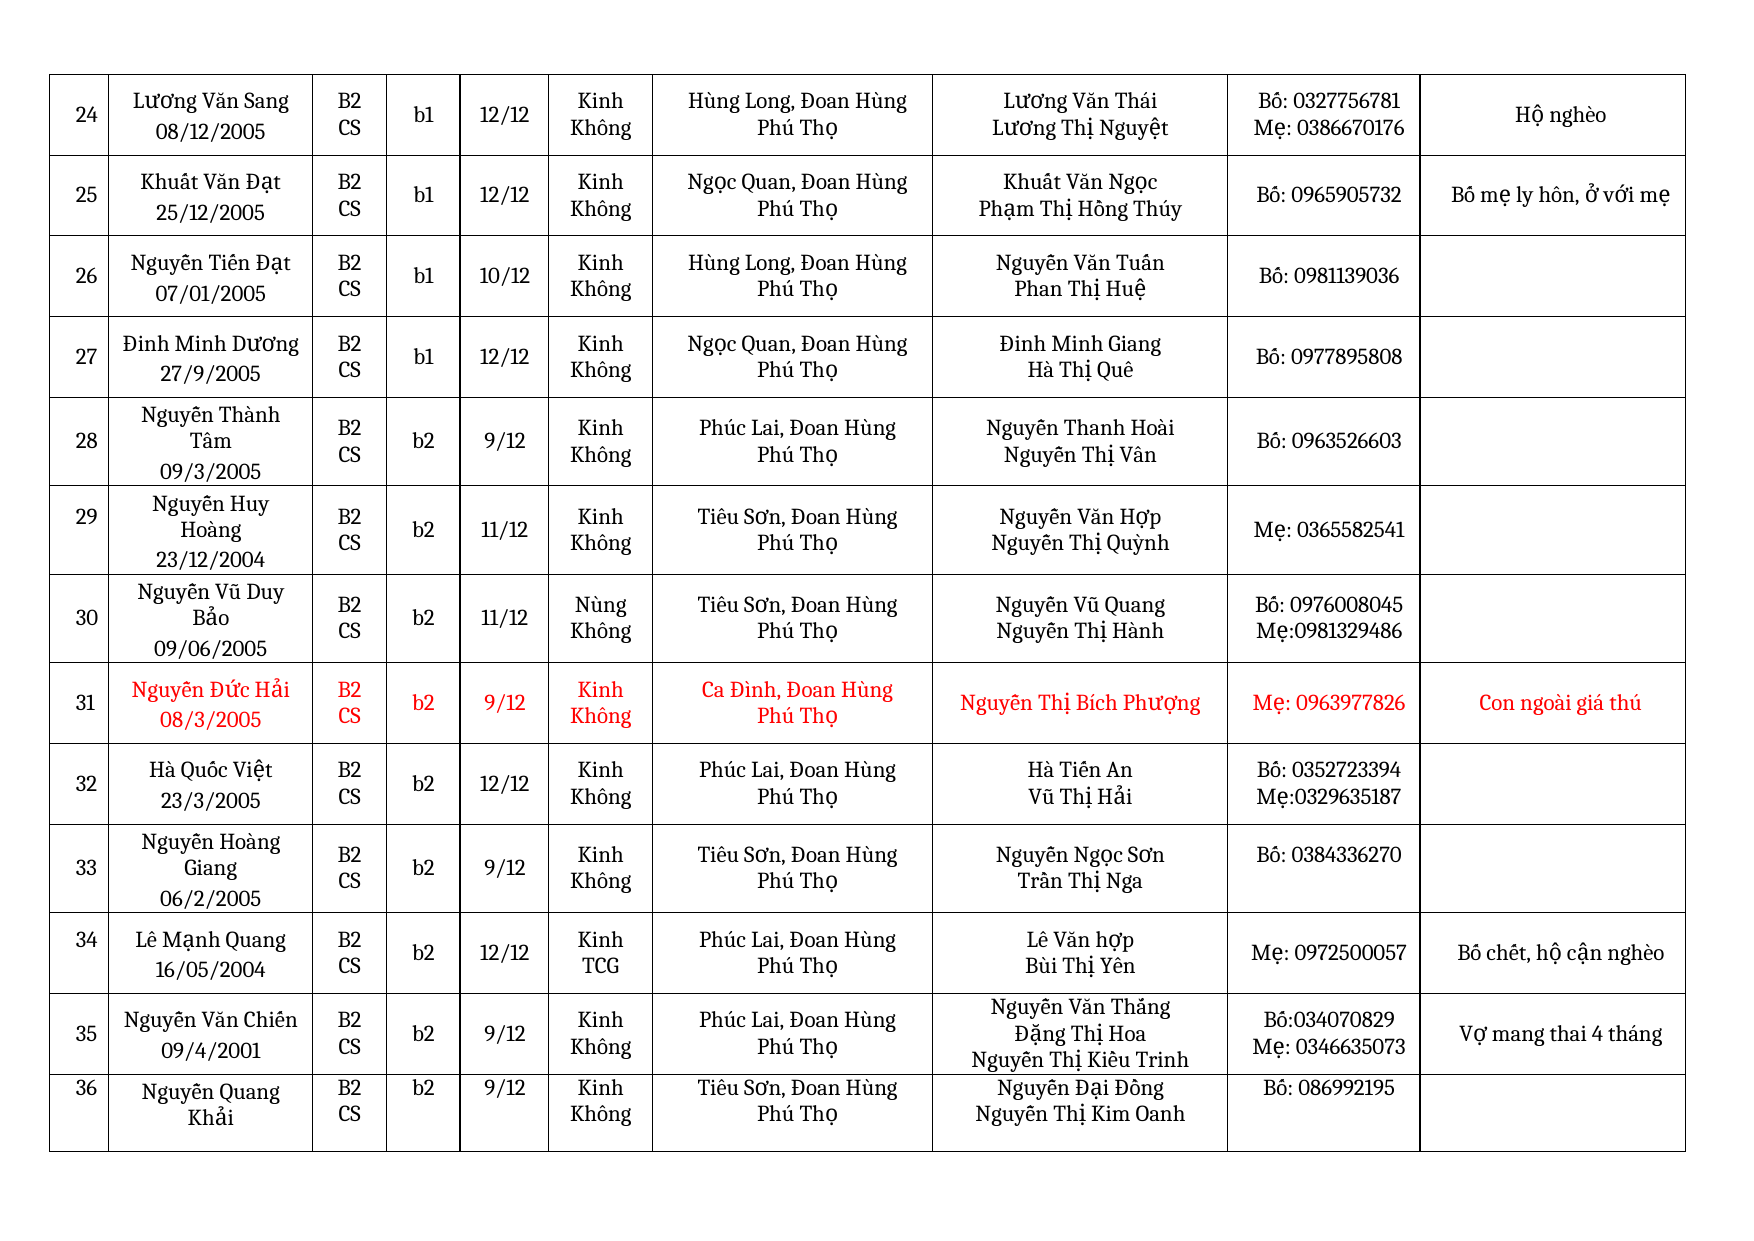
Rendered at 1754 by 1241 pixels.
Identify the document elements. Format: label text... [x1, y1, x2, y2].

table_cell Kinh Không [549, 156, 652, 235]
table_cell B2 CS [313, 317, 386, 397]
table_cell 9/12 [461, 994, 548, 1073]
table_cell Kinh Không [549, 1075, 652, 1151]
table_cell Nguyễn Văn Thắng Đặng Thị Hoa Nguyễn Thị Kiều Trinh [933, 994, 1227, 1073]
table_cell Bố: 0976008045 Mẹ:0981329486 [1228, 575, 1419, 662]
table_cell Mẹ: 0963977826 [1228, 663, 1419, 743]
table_cell [50, 486, 108, 574]
table_cell 12/12 [461, 913, 548, 993]
table_cell Đinh Minh Dương 27/9/2005 [109, 317, 312, 397]
table_cell Con ngoài giá thú [1421, 663, 1685, 743]
table_cell 9/12 [461, 825, 548, 912]
table_cell B2 CS [313, 744, 386, 823]
table_cell b1 [387, 317, 459, 397]
table_cell [50, 994, 108, 1073]
table_cell [1421, 317, 1685, 397]
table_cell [933, 1075, 1227, 1151]
table_cell b1 [387, 75, 459, 154]
table_cell Bố: 0965905732 [1228, 156, 1419, 235]
table_cell Kinh Không [549, 994, 652, 1073]
table_cell Phúc Lai, Đoan Hùng Phú Thọ [653, 744, 932, 823]
table_cell b1 [387, 156, 459, 235]
table_cell [1421, 575, 1685, 662]
table_cell [50, 317, 108, 397]
table_cell Hộ nghèo [1421, 75, 1685, 154]
table_cell Bố: 0384336270 [1228, 825, 1419, 912]
table_cell Bố: 0977895808 [1228, 317, 1419, 397]
table_cell Nguyễn Tiến Đạt 07/01/2005 [109, 236, 312, 316]
table_cell Tiêu Sơn, Đoan Hùng Phú Thọ [653, 575, 932, 662]
table_cell Nguyễn Thành Tâm 09/3/2005 [109, 398, 312, 485]
table_cell b2 [387, 825, 459, 912]
table_cell [50, 744, 108, 823]
table_cell Nguyễn Thanh Hoài Nguyễn Thị Vân [933, 398, 1227, 485]
table_cell Vợ mang thai 4 tháng [1421, 994, 1685, 1073]
table_cell Đinh Minh Giang Hà Thị Quê [933, 317, 1227, 397]
table_cell B2 CS [313, 1075, 386, 1151]
table_cell Bố: 0963526603 [1228, 398, 1419, 485]
table_cell [1421, 398, 1685, 485]
table_cell 10/12 [461, 236, 548, 316]
table_cell Nguyễn Hoàng Giang 06/2/2005 [109, 825, 312, 912]
table_cell Mẹ: 0365582541 [1228, 486, 1419, 574]
table_cell Tiêu Sơn, Đoan Hùng Phú Thọ [653, 825, 932, 912]
table_cell B2 CS [313, 994, 386, 1073]
table_cell Kinh Không [549, 825, 652, 912]
table_cell Nguyễn Vũ Quang Nguyễn Thị Hành [933, 575, 1227, 662]
table_cell 11/12 [461, 486, 548, 574]
table_cell Kinh Không [549, 75, 652, 154]
table_cell Lương Văn Thái Lương Thị Nguyệt [933, 75, 1227, 154]
table_cell b2 [387, 1075, 459, 1151]
table_cell Kinh Không [549, 663, 652, 743]
table_cell Bố: 0352723394 Mẹ:0329635187 [1228, 744, 1419, 823]
table_cell Nguyễn Vũ Duy Bảo 09/06/2005 [109, 575, 312, 662]
table_cell Lê Văn hợp Bùi Thị Yên [933, 913, 1227, 993]
table_cell B2 CS [313, 75, 386, 154]
table_cell Lương Văn Sang 08/12/2005 [109, 75, 312, 154]
table_cell 12/12 [461, 156, 548, 235]
table_cell [50, 575, 108, 662]
table_cell [50, 156, 108, 235]
table_cell Kinh Không [549, 317, 652, 397]
table_cell Bố: 0981139036 [1228, 236, 1419, 316]
table_cell B2 CS [313, 825, 386, 912]
table_cell [1421, 744, 1685, 823]
table_cell Lê Mạnh Quang 16/05/2004 [109, 913, 312, 993]
table_cell Bố: 086992195 [1228, 1075, 1419, 1151]
table_cell Hùng Long, Đoan Hùng Phú Thọ [653, 236, 932, 316]
table_cell 12/12 [461, 75, 548, 154]
table_cell Nguyễn Huy Hoàng 23/12/2004 [109, 486, 312, 574]
table_cell Tiêu Sơn, Đoan Hùng Phú Thọ [653, 486, 932, 574]
table_cell [1421, 1075, 1685, 1151]
table_cell Hà Tiến An Vũ Thị Hải [933, 744, 1227, 823]
table_cell B2 CS [313, 236, 386, 316]
table_cell 9/12 [461, 398, 548, 485]
table_cell Phúc Lai, Đoan Hùng Phú Thọ [653, 913, 932, 993]
table_cell [50, 1075, 108, 1151]
table_cell b2 [387, 486, 459, 574]
table_cell Phúc Lai, Đoan Hùng Phú Thọ [653, 994, 932, 1073]
table_cell Bố mẹ ly hôn, ở với mẹ [1421, 156, 1685, 235]
table_cell Nguyễn Ngọc Sơn Trần Thị Nga [933, 825, 1227, 912]
table_cell Nguyễn Văn Chiến 09/4/2001 [109, 994, 312, 1073]
table_cell [1421, 236, 1685, 316]
table_cell B2 CS [313, 663, 386, 743]
table_cell [50, 663, 108, 743]
table_cell Ngọc Quan, Đoan Hùng Phú Thọ [653, 156, 932, 235]
table_cell Nguyễn Đức Hải 08/3/2005 [109, 663, 312, 743]
table_cell Kinh Không [549, 744, 652, 823]
table_cell 11/12 [461, 575, 548, 662]
table_cell B2 CS [313, 398, 386, 485]
table_cell Nguyễn Văn Tuấn Phan Thị Huệ [933, 236, 1227, 316]
table_cell 12/12 [461, 317, 548, 397]
table_cell Bố:034070829 Mẹ: 0346635073 [1228, 994, 1419, 1073]
table_cell Nùng Không [549, 575, 652, 662]
table_cell B2 CS [313, 575, 386, 662]
table_cell [1421, 486, 1685, 574]
table_cell b2 [387, 994, 459, 1073]
table_cell Nguyễn Thị Bích Phượng [933, 663, 1227, 743]
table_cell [109, 1075, 312, 1151]
table_cell b2 [387, 575, 459, 662]
table_cell b2 [387, 913, 459, 993]
table_cell B2 CS [313, 156, 386, 235]
table_cell [50, 913, 108, 993]
table_cell Bố: 0327756781 Mẹ: 0386670176 [1228, 75, 1419, 154]
table_cell b2 [387, 663, 459, 743]
table_cell Kinh Không [549, 398, 652, 485]
table_cell b2 [387, 398, 459, 485]
table_cell Kinh Không [549, 486, 652, 574]
table_cell Hà Quốc Việt 23/3/2005 [109, 744, 312, 823]
table_cell Ca Đình, Đoan Hùng Phú Thọ [653, 663, 932, 743]
table_cell Mẹ: 0972500057 [1228, 913, 1419, 993]
table_cell [50, 75, 108, 154]
table_cell Bố chết, hộ cận nghèo [1421, 913, 1685, 993]
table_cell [653, 1075, 932, 1151]
table_cell b2 [387, 744, 459, 823]
table_cell Khuất Văn Đạt 25/12/2005 [109, 156, 312, 235]
table_cell Khuất Văn Ngọc Phạm Thị Hồng Thúy [933, 156, 1227, 235]
table_cell Phúc Lai, Đoan Hùng Phú Thọ [653, 398, 932, 485]
table_cell Hùng Long, Đoan Hùng Phú Thọ [653, 75, 932, 154]
table_cell [50, 236, 108, 316]
table_cell [50, 825, 108, 912]
table_cell b1 [387, 236, 459, 316]
table_cell [1421, 825, 1685, 912]
table_cell Kinh Không [549, 236, 652, 316]
table_cell 9/12 [461, 663, 548, 743]
table_cell B2 CS [313, 913, 386, 993]
table_cell Kinh TCG [549, 913, 652, 993]
table_cell B2 CS [313, 486, 386, 574]
table_cell 12/12 [461, 744, 548, 823]
table_cell Ngọc Quan, Đoan Hùng Phú Thọ [653, 317, 932, 397]
table_cell [50, 398, 108, 485]
table_cell Nguyễn Văn Hợp Nguyễn Thị Quỳnh [933, 486, 1227, 574]
table_cell 9/12 [461, 1075, 548, 1151]
